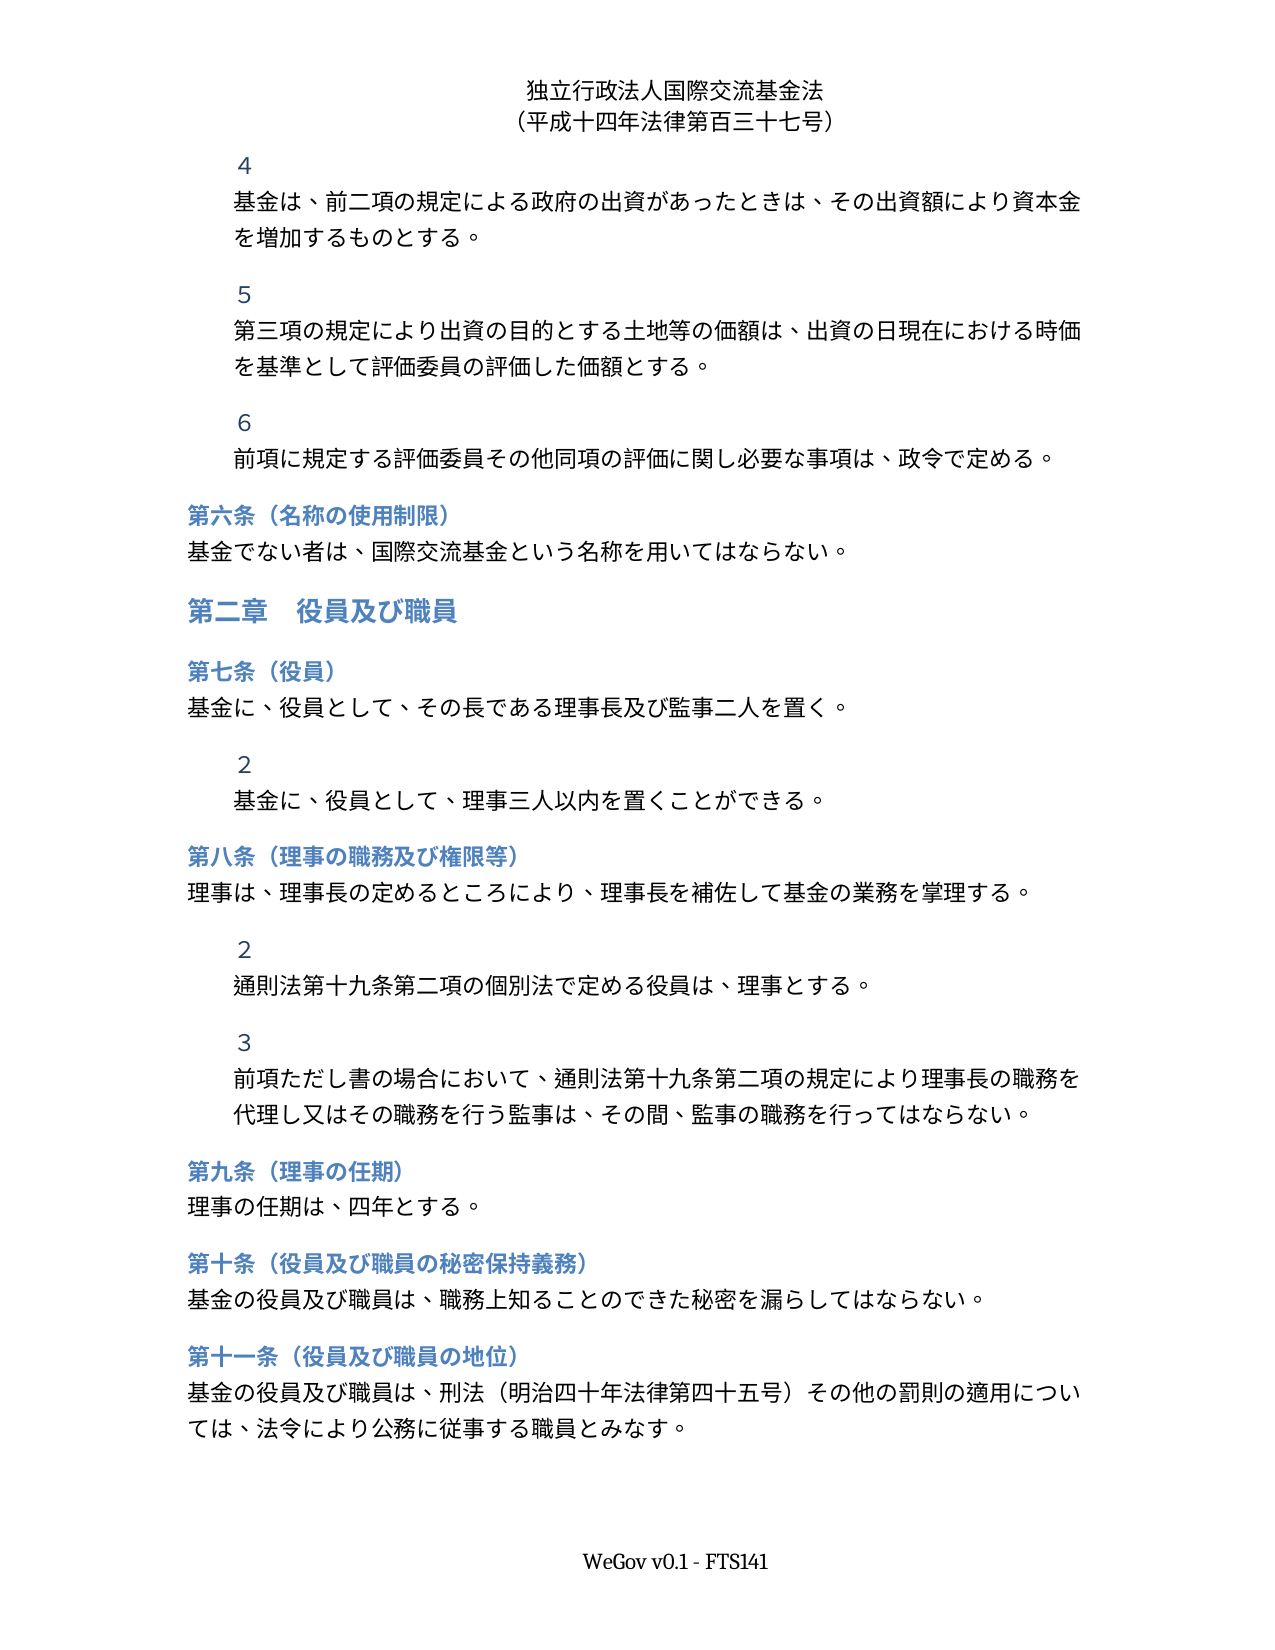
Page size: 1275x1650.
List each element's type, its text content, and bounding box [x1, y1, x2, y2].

text 基金の役員及び職員は、刑法（明治四十年法律第四十五号）その他の罰則の適用については、法令により公務に従事する職員とみなす。 [187, 1377, 1087, 1444]
text 前項に規定する評価委員その他同項の評価に関し必要な事項は、政令で定める。 [233, 443, 1087, 474]
subtitle 第十一条（役員及び職員の地位） [187, 1341, 1087, 1372]
subtitle ２ [233, 749, 1087, 780]
text 通則法第十九条第二項の個別法で定める役員は、理事とする。 [233, 970, 1087, 1001]
text 基金に、役員として、理事三人以内を置くことができる。 [233, 784, 1087, 816]
subtitle ３ [233, 1027, 1087, 1058]
text 基金に、役員として、その長である理事長及び監事二人を置く。 [187, 692, 1087, 723]
subtitle ２ [233, 934, 1087, 965]
text 基金の役員及び職員は、職務上知ることのできた秘密を漏らしてはならない。 [187, 1284, 1087, 1315]
subtitle ５ [233, 279, 1087, 310]
subtitle 第七条（役員） [187, 656, 1087, 687]
text 前項ただし書の場合において、通則法第十九条第二項の規定により理事長の職務を代理し又はその職務を行う監事は、その間、監事の職務を行ってはならない。 [233, 1063, 1087, 1130]
text 理事は、理事長の定めるところにより、理事長を補佐して基金の業務を掌理する。 [187, 877, 1087, 908]
subtitle 第十条（役員及び職員の秘密保持義務） [187, 1248, 1087, 1279]
text 基金は、前二項の規定による政府の出資があったときは、その出資額により資本金を増加するものとする。 [233, 186, 1087, 253]
text 第三項の規定により出資の目的とする土地等の価額は、出資の日現在における時価を基準として評価委員の評価した価額とする。 [233, 314, 1087, 382]
text 理事の任期は、四年とする。 [187, 1191, 1087, 1223]
subtitle 第九条（理事の任期） [187, 1155, 1087, 1187]
subtitle ６ [233, 407, 1087, 438]
subtitle 第二章 役員及び職員 [187, 593, 1087, 629]
subtitle 第八条（理事の職務及び権限等） [187, 841, 1087, 873]
subtitle ４ [233, 150, 1087, 181]
text 基金でない者は、国際交流基金という名称を用いてはならない。 [187, 536, 1087, 567]
subtitle 第六条（名称の使用制限） [187, 500, 1087, 531]
